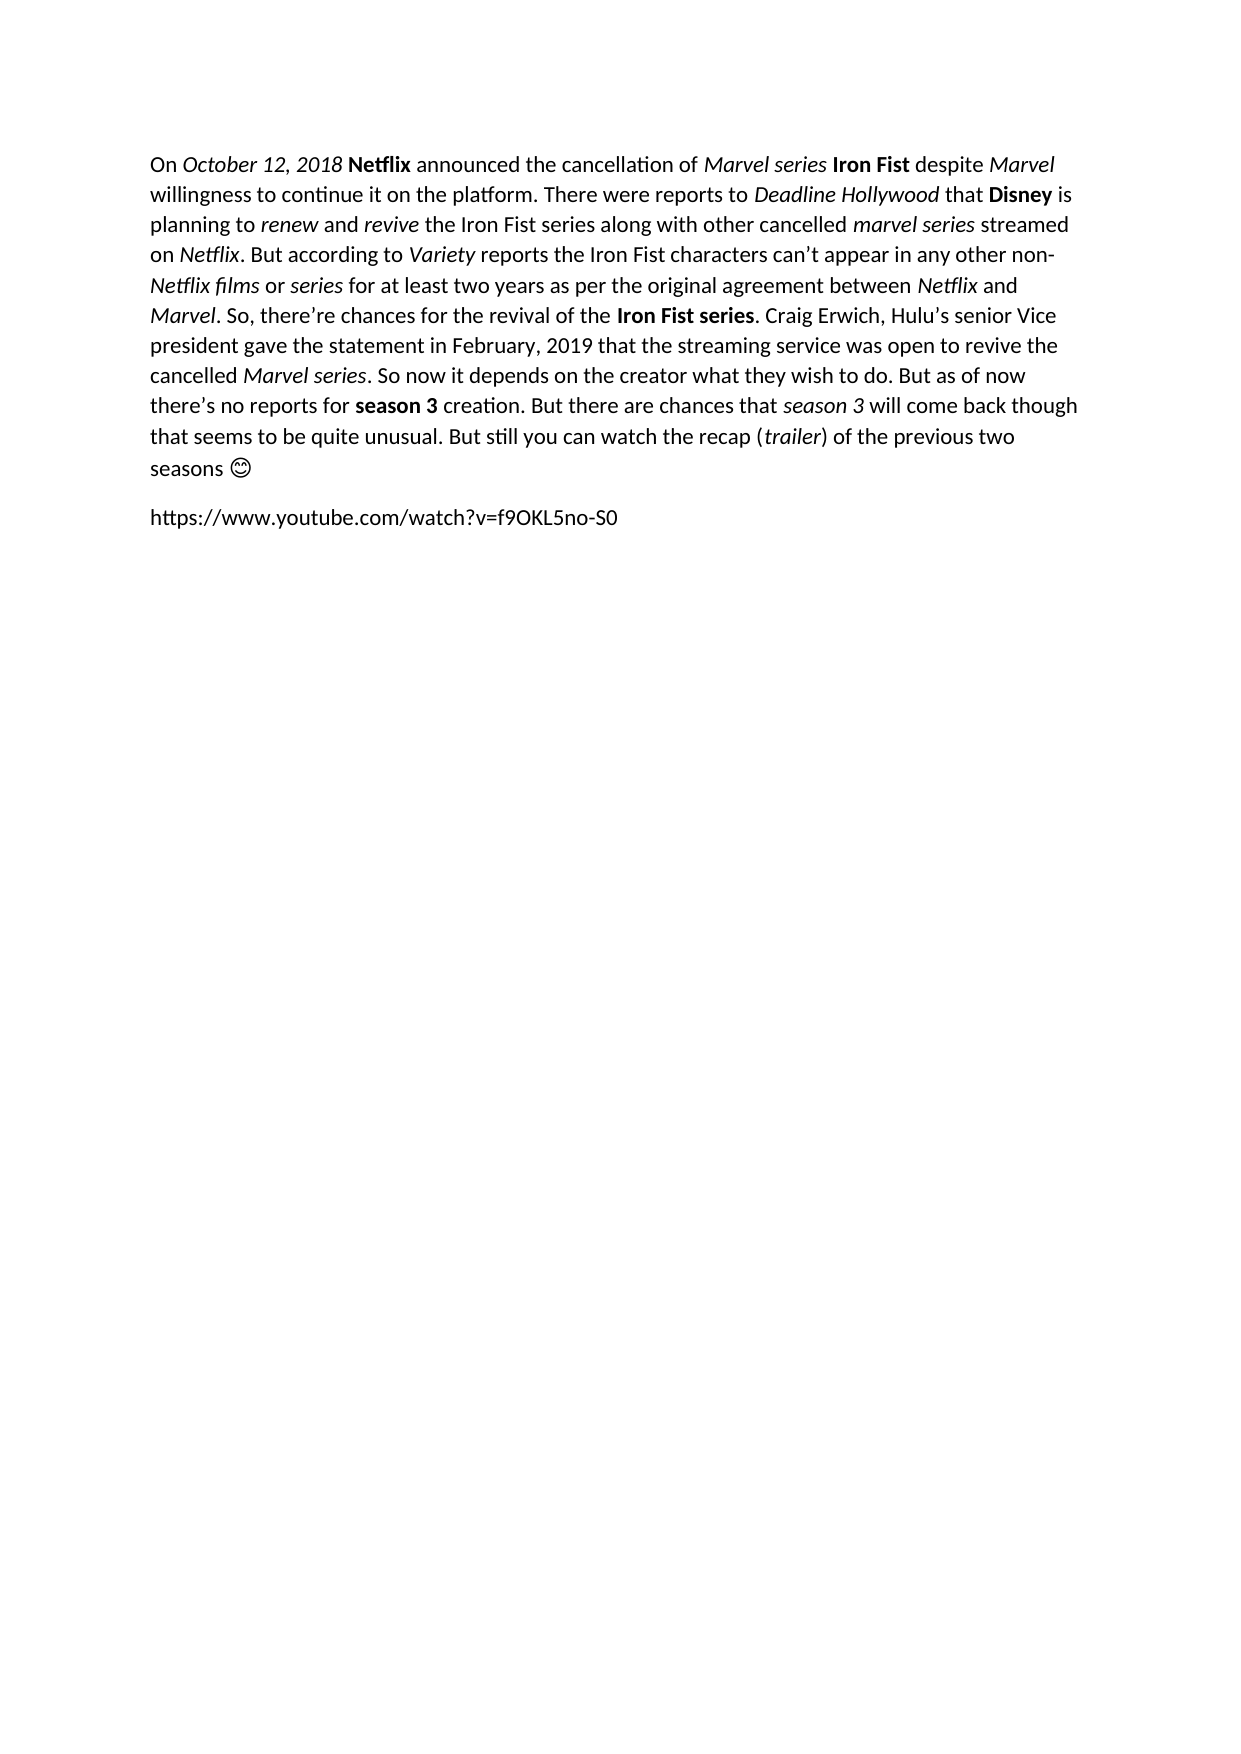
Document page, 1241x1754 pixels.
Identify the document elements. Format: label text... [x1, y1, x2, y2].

text On October 12, 2018 Netflix announced the cancellation of Marvel series Iron Fist despite Marvel willingness to continue it on the platform. There were reports to Deadline Hollywood that Disney is planning to renew and revive the Iron Fist series along with other cancelled marvel series streamed on Netflix. But according to Variety reports the Iron Fist characters can’t appear in any other non-Netflix films or series for at least two years as per the original agreement between Netflix and Marvel. So, there’re chances for the revival of the Iron Fist series. Craig Erwich, Hulu’s senior Vice president gave the statement in February, 2019 that the streaming service was open to revive the cancelled Marvel series. So now it depends on the creator what they wish to do. But as of now there’s no reports for season 3 creation. But there are chances that season 3 will come back though that seems to be quite unusual. But still you can watch the recap (trailer) of the previous two seasons [150, 150, 1090, 484]
text https://www.youtube.com/watch?v=f9OKL5no-S0 [150, 503, 1090, 531]
